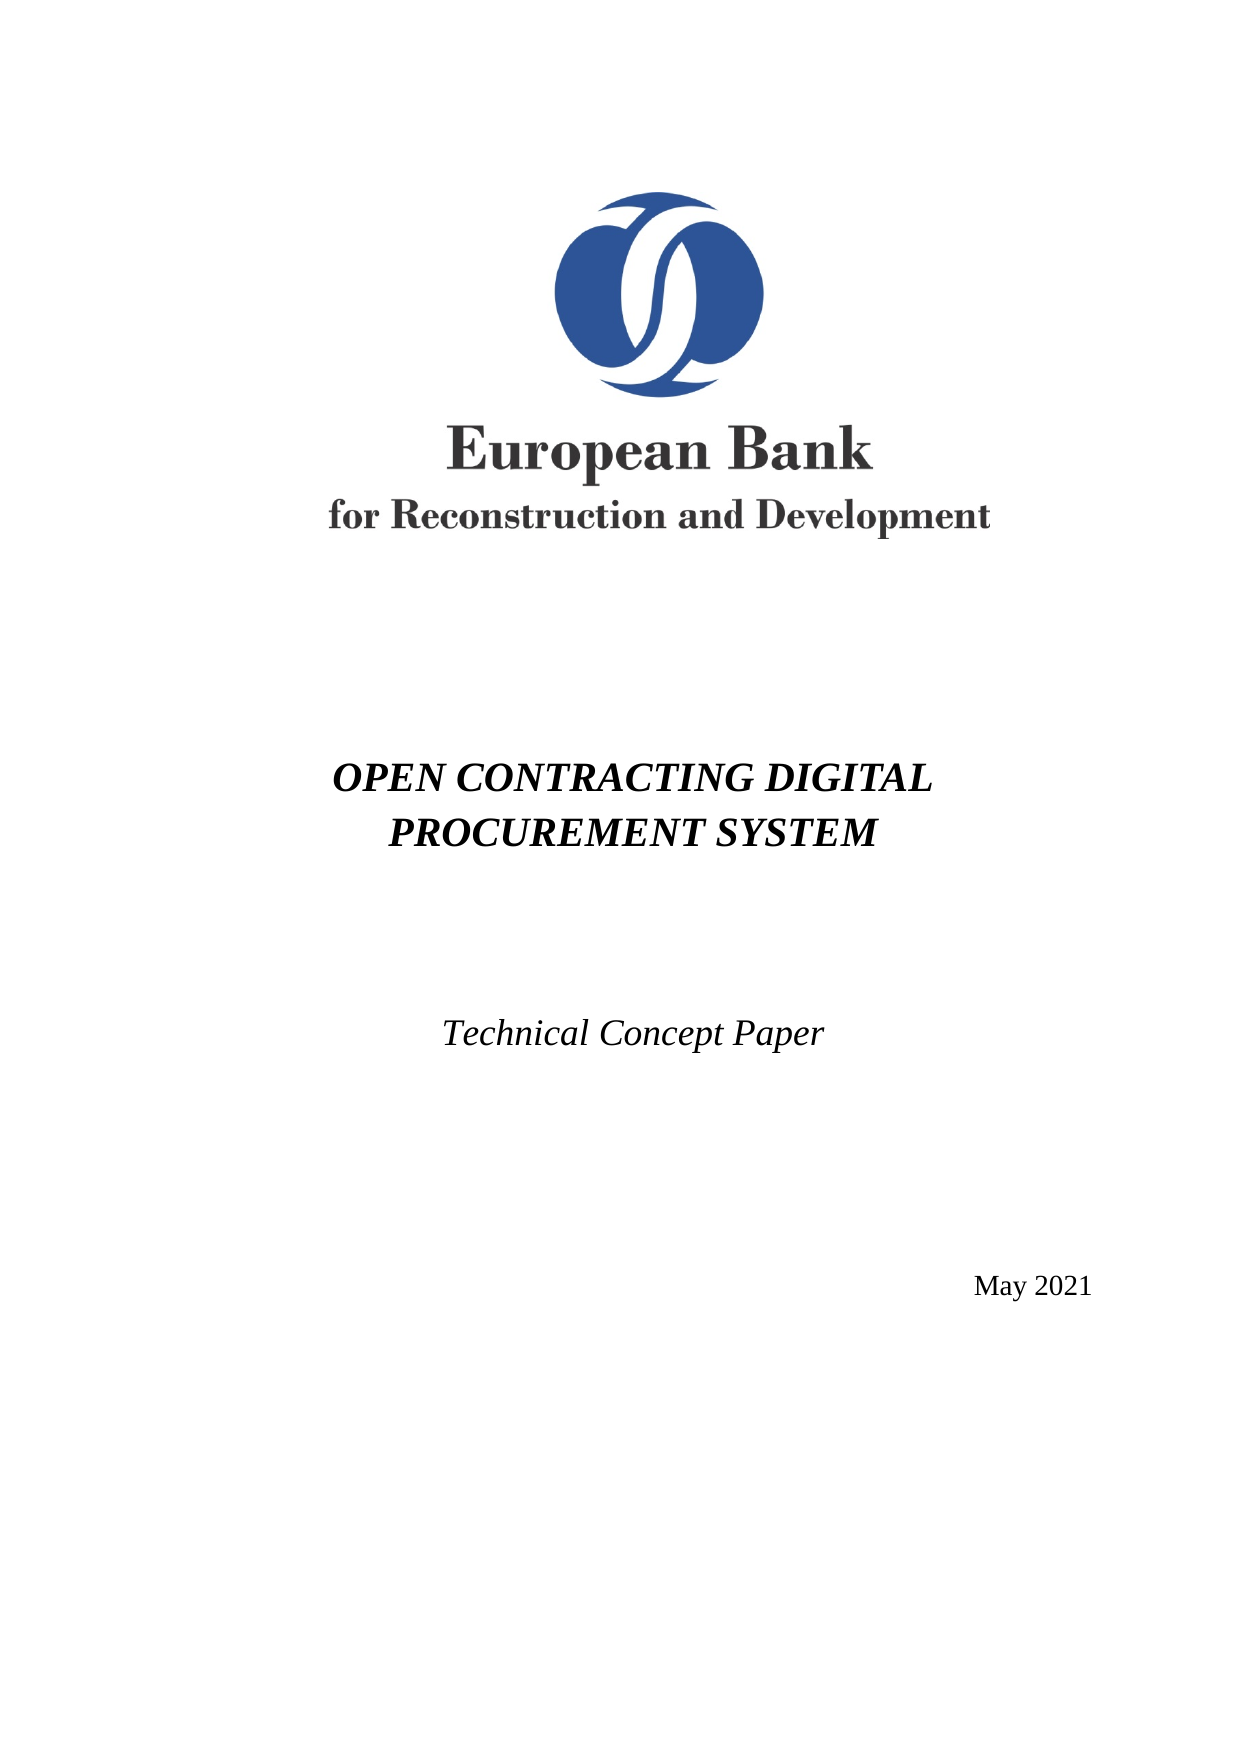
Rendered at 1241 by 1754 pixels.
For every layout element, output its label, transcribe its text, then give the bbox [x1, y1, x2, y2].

text OPEN CONTRACTING DIGITAL PROCUREMENT SYSTEM [177, 753, 1092, 856]
text Technical Concept Paper [177, 1011, 1092, 1054]
picture [328, 192, 990, 539]
text May 2021 [177, 1268, 1092, 1302]
